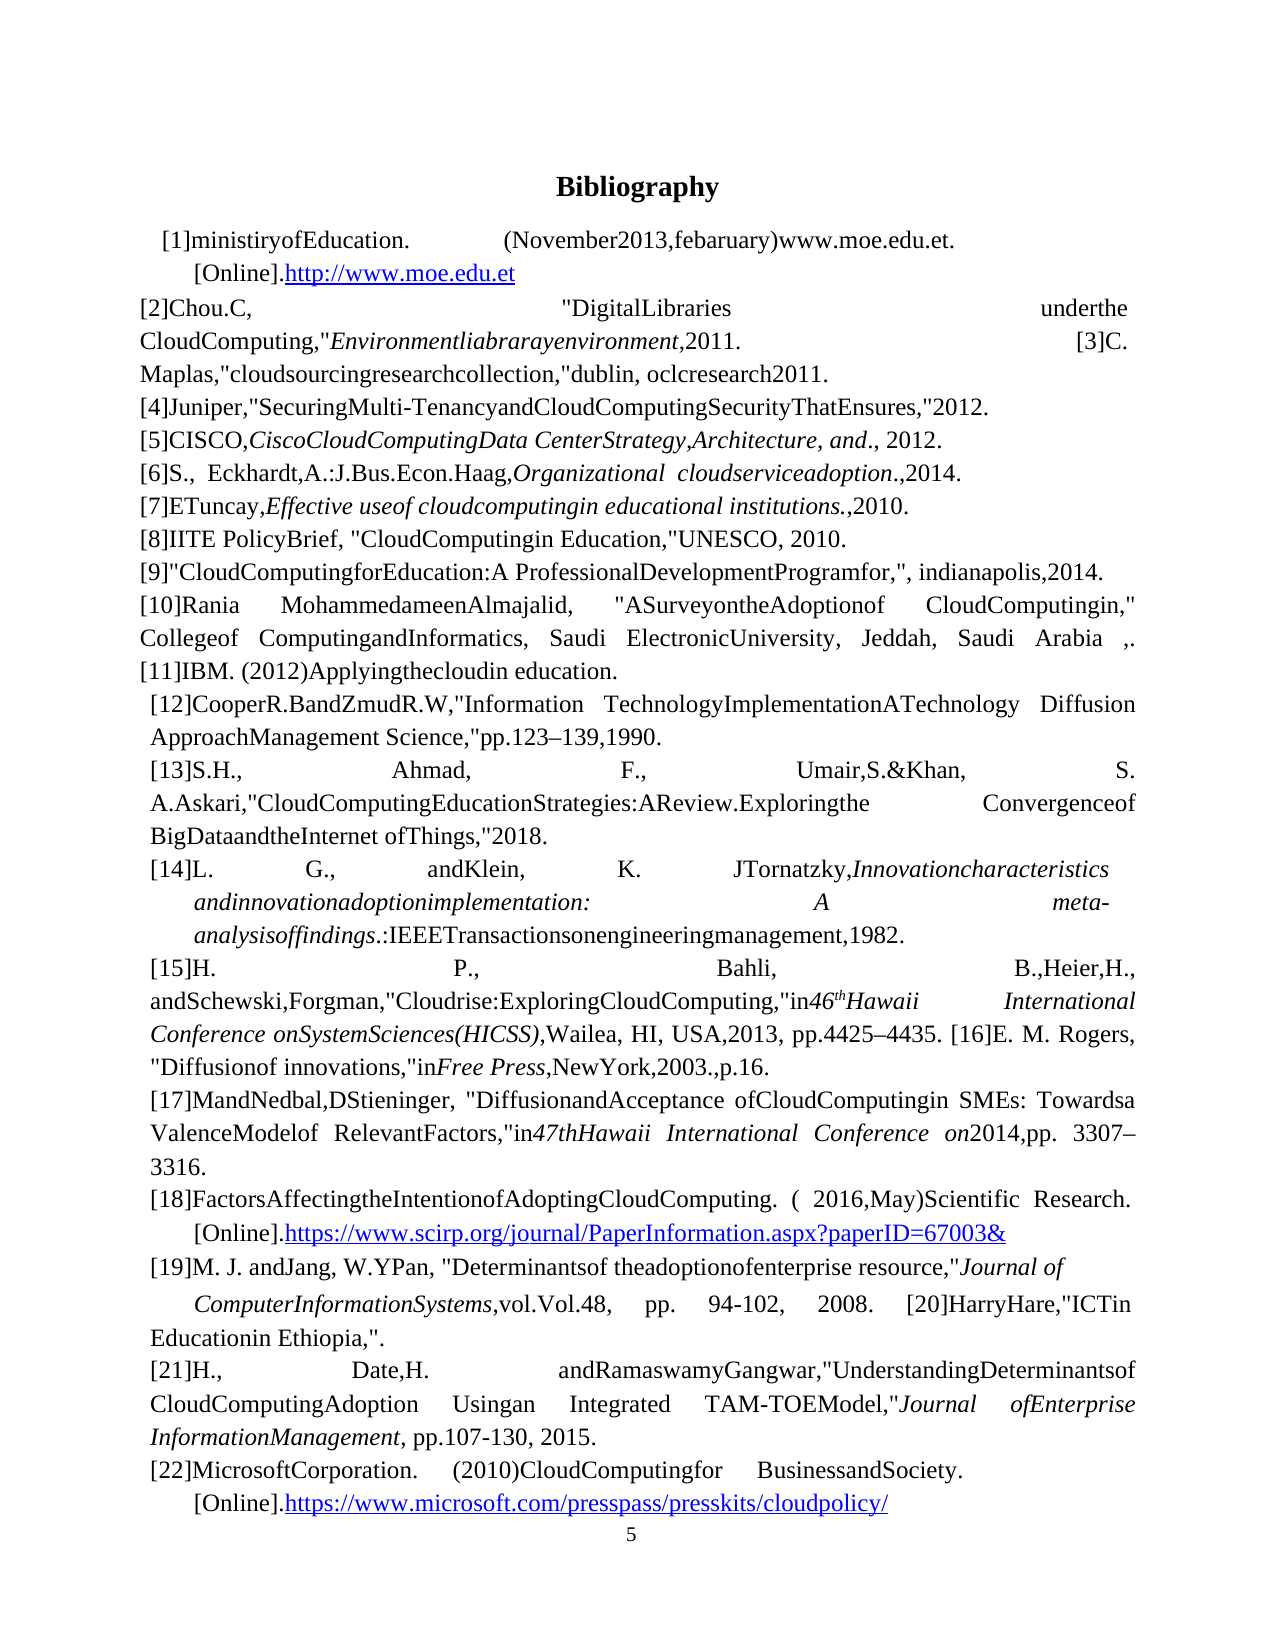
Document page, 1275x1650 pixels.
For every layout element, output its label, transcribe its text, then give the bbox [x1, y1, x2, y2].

text [12]CooperR.BandZmudR.W,"Information TechnologyImplementationATechnology Diffusion ApproachManagement Science,"pp.123–139,1990. [150, 689, 1135, 751]
text [13]S.H., Ahmad, F., Umair,S.&Khan, S. A.Askari,"CloudComputingEducationStrategies:AReview.Exploringthe Convergenceof BigDataandtheInternet ofThings,"2018. [150, 755, 1135, 850]
text ComputerInformationSystems,vol.Vol.48, pp. 94-102, 2008. [20]HarryHare,"ICTin Educationin Ethiopia,". [150, 1289, 1131, 1351]
text [17]MandNedbal,DStieninger, "DiffusionandAcceptance ofCloudComputingin SMEs: Towardsa ValenceModelof RelevantFactors,"in47thHawaii International Conference on2014,pp. 3307–3316. [150, 1086, 1135, 1180]
text [14]L. G., andKlein, K. JTornatzky,Innovationcharacteristics andinnovationadoptionimplementation: A meta-analysisoffindings.:IEEETransactionsonengineeringmanagement,1982. [150, 854, 1109, 949]
text [9]"CloudComputingforEducation:A ProfessionalDevelopmentProgramfor,", indianapolis,2014. [139, 557, 1135, 586]
text [8]IITE PolicyBrief, "CloudComputingin Education,"UNESCO, 2010. [139, 524, 1135, 553]
text [22]MicrosoftCorporation. (2010)CloudComputingfor BusinessandSociety.[Online].https://www.microsoft.com/presspass/presskits/cloudpolicy/ [150, 1455, 963, 1516]
text [2]Chou.C, "DigitalLibraries underthe CloudComputing,"Environmentliabrarayenvironment,2011. [3]C. Maplas,"cloudsourcingresearchcollection,"dublin, oclcresearch2011. [139, 293, 1128, 388]
text [15]H. P., Bahli, B.,Heier,H., andSchewski,Forgman,"Cloudrise:ExploringCloudComputing,"in46thHawaii International Conference onSystemSciences(HICSS),Wailea, HI, USA,2013, pp.4425–4435. [16]E. M. Rogers, "Diffusionof innovations,"inFree Press,NewYork,2003.,p.16. [150, 953, 1135, 1081]
text [6]S., Eckhardt,A.:J.Bus.Econ.Haag,Organizational cloudserviceadoption.,2014. [7]ETuncay,Effective useof cloudcomputingin educational institutions.,2010. [139, 458, 962, 520]
text [1]ministiryofEducation. (November2013,febaruary)www.moe.edu.et.[Online].http://www.moe.edu.et [162, 225, 955, 287]
text [19]M. J. andJang, W.YPan, "Determinantsof theadoptionofenterprise resource,"Journal of [150, 1252, 1135, 1281]
subtitle Bibliography [139, 169, 1135, 202]
text [21]H., Date,H. andRamaswamyGangwar,"UnderstandingDeterminantsof CloudComputingAdoption Usingan Integrated TAM-TOEModel,"Journal ofEnterprise InformationManagement, pp.107-130, 2015. [150, 1356, 1135, 1450]
text [10]Rania MohammedameenAlmajalid, "ASurveyontheAdoptionof CloudComputingin," Collegeof ComputingandInformatics, Saudi ElectronicUniversity, Jeddah, Saudi Arabia ,. [11]IBM. (2012)Applyingthecloudin education. [139, 590, 1135, 685]
text [18]FactorsAffectingtheIntentionofAdoptingCloudComputing. ( 2016,May)Scientific Research.[Online].https://www.scirp.org/journal/PaperInformation.aspx?paperID=67003& [150, 1184, 1131, 1246]
text [4]Juniper,"SecuringMulti-TenancyandCloudComputingSecurityThatEnsures,"2012. [5]CISCO,CiscoCloudComputingData CenterStrategy,Architecture, and., 2012. [139, 392, 1006, 454]
